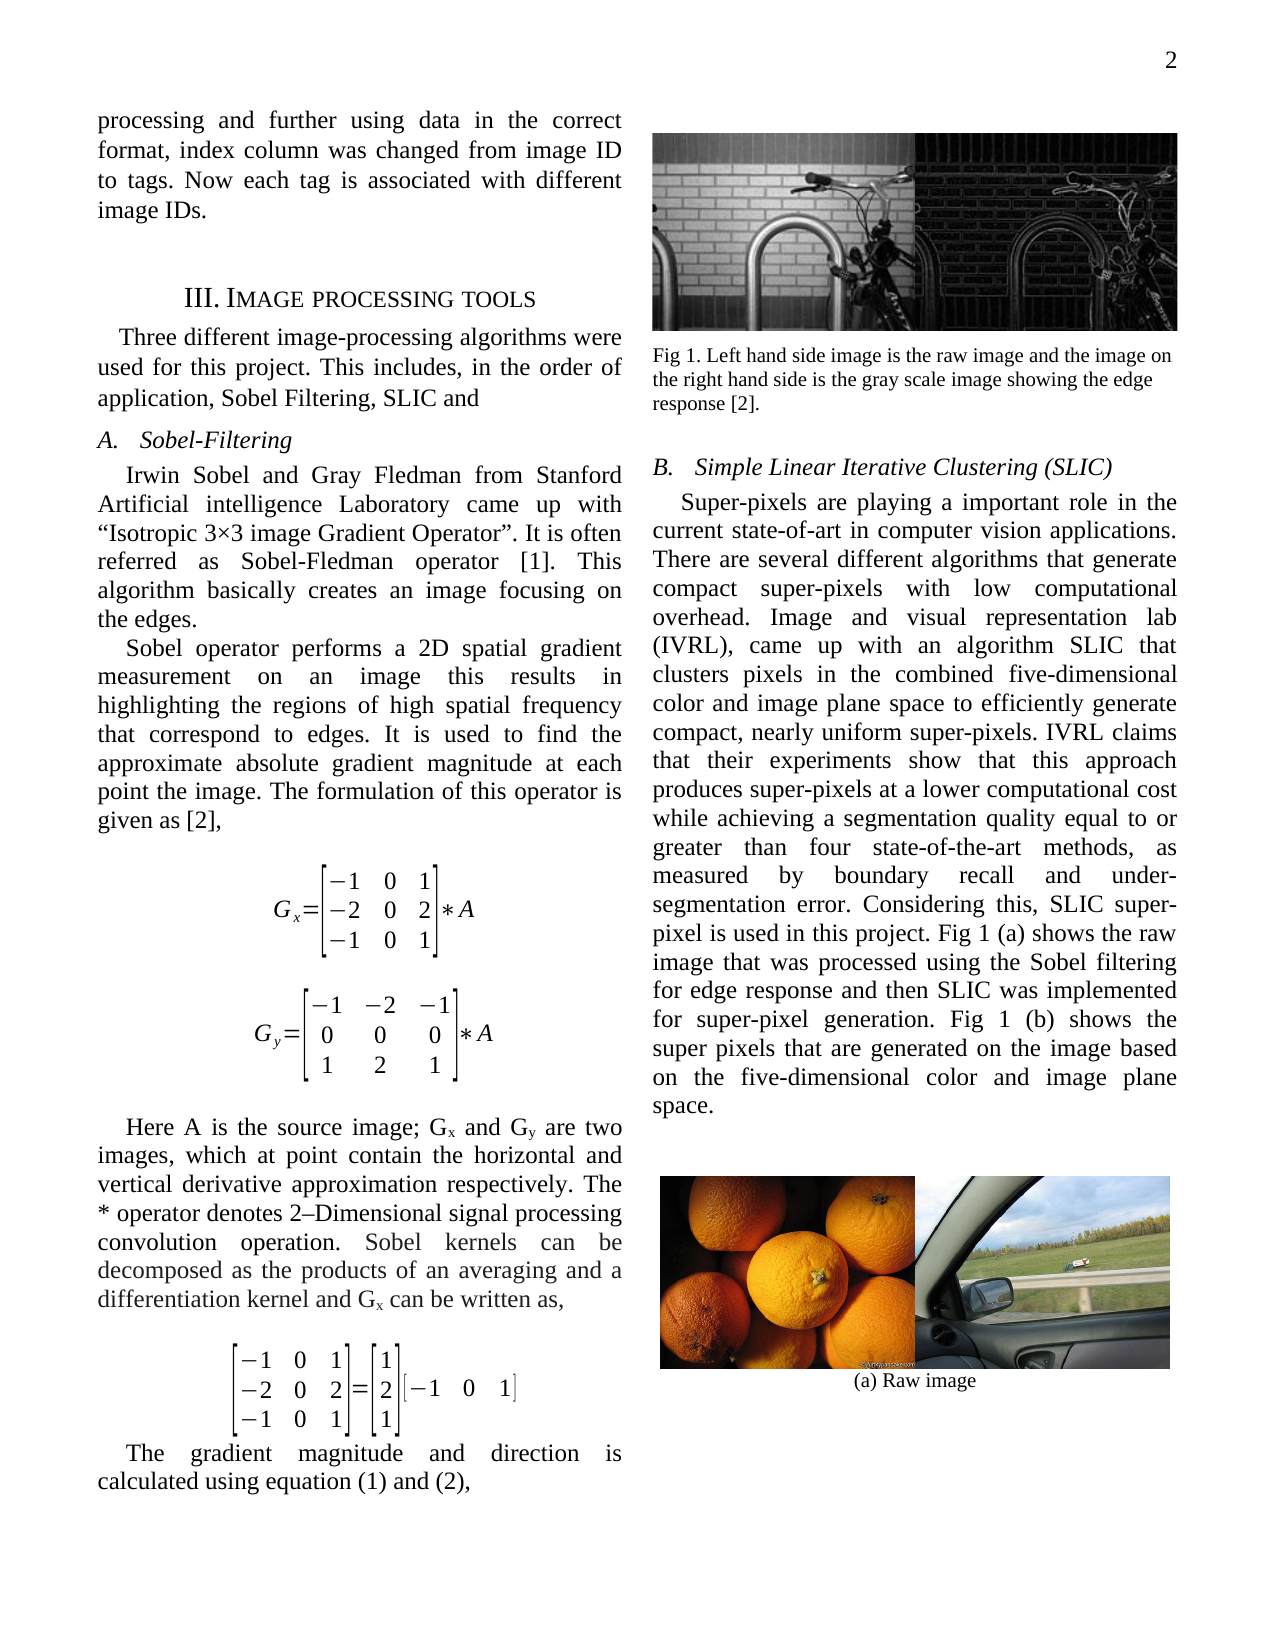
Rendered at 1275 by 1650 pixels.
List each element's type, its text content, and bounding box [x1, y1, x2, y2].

picture [652, 133, 1178, 331]
text Fig 1. Left hand side image is the raw image and the image on the right hand side is the gray scale image showing the edge response [2]. [652, 343, 1177, 415]
picture [660, 1176, 1170, 1369]
subtitle Sobel-Filtering [97, 425, 622, 454]
subtitle Simple Linear Iterative Clustering (SLIC) [652, 452, 1177, 481]
text Irwin Sobel and Gray Fledman from Stanford Artificial intelligence Laboratory came up with “Isotropic 3×3 image Gradient Operator”. It is often referred as Sobel-Fledman operator [1]. This algorithm basically creates an image focusing on the edges. [97, 460, 622, 633]
text Super-pixels are playing a important role in the current state-of-art in computer vision applications. There are several different algorithms that generate compact super-pixels with low computational overhead. Image and visual representation lab (IVRL), came up with an algorithm SLIC that clusters pixels in the combined five-dimensional color and image plane space to efficiently generate compact, nearly uniform super-pixels. IVRL claims that their experiments show that this approach produces super-pixels at a lower computational cost while achieving a segmentation quality equal to or greater than four state-of-the-art methods, as measured by boundary recall and under-segmentation error. Considering this, SLIC super-pixel is used in this project. Fig 1 (a) shows the raw image that was processed using the Sobel filtering for edge response and then SLIC was implemented for super-pixel generation. Fig 1 (b) shows the super pixels that are generated on the image based on the five-dimensional color and image plane space. [652, 487, 1177, 1119]
text The gradient magnitude and direction is calculated using equation (1) and (2), [97, 1438, 622, 1495]
text Sobel operator performs a 2D spatial gradient measurement on an image this results in highlighting the regions of high spatial frequency that correspond to edges. It is used to find the approximate absolute gradient magnitude at each point the image. The formulation of this operator is given as [2], [97, 633, 622, 834]
text Three different image-processing algorithms were used for this project. This includes, in the order of application, Sobel Filtering, SLIC and [97, 322, 622, 411]
text Here A is the source image; Gx and Gy are two images, which at point contain the horizontal and vertical derivative approximation respectively. The * operator denotes 2–Dimensional signal processing convolution operation. Sobel kernels can be decomposed as the products of an averaging and a differentiation kernel and Gx can be written as, [97, 1112, 622, 1313]
subtitle Image processing tools [97, 281, 622, 314]
